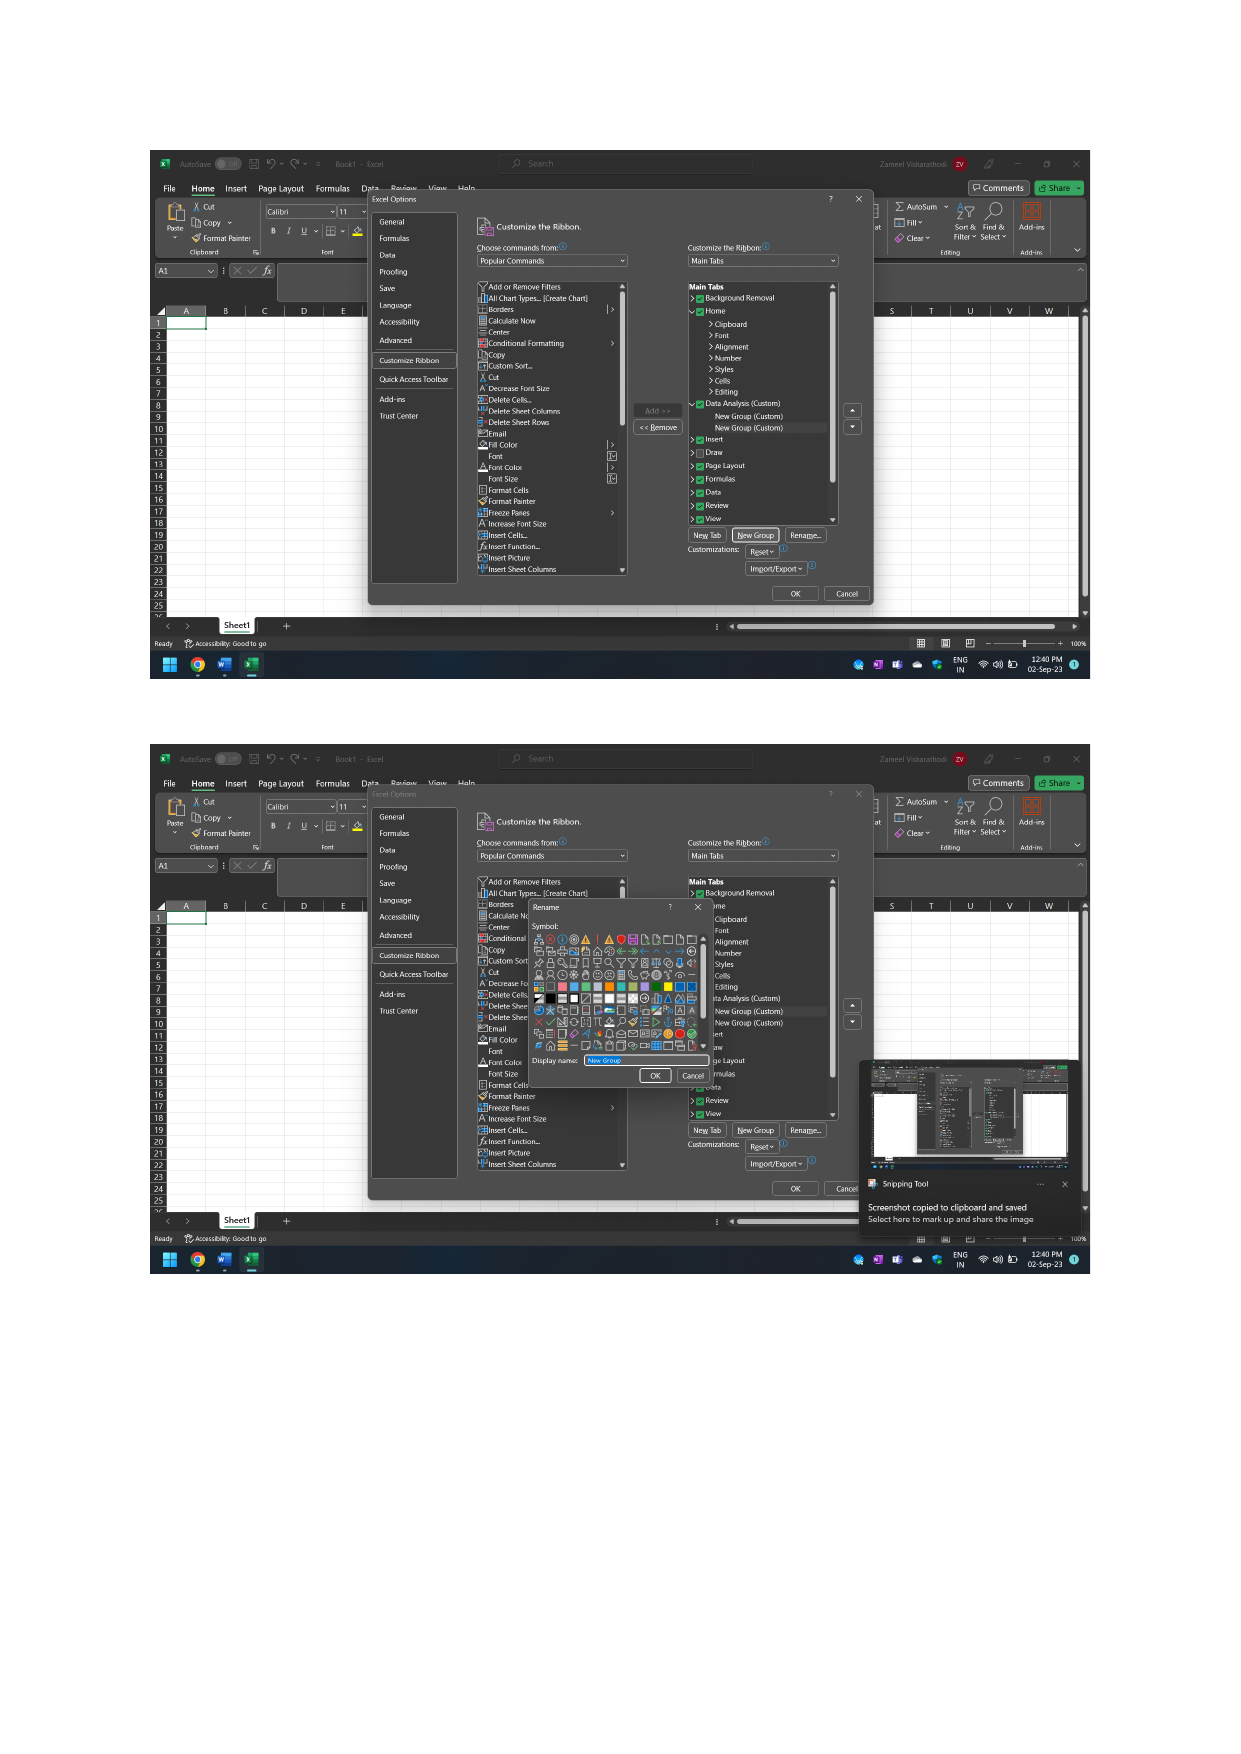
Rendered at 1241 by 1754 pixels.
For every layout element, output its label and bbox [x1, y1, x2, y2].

picture [150, 744, 1091, 1274]
picture [150, 150, 1091, 679]
